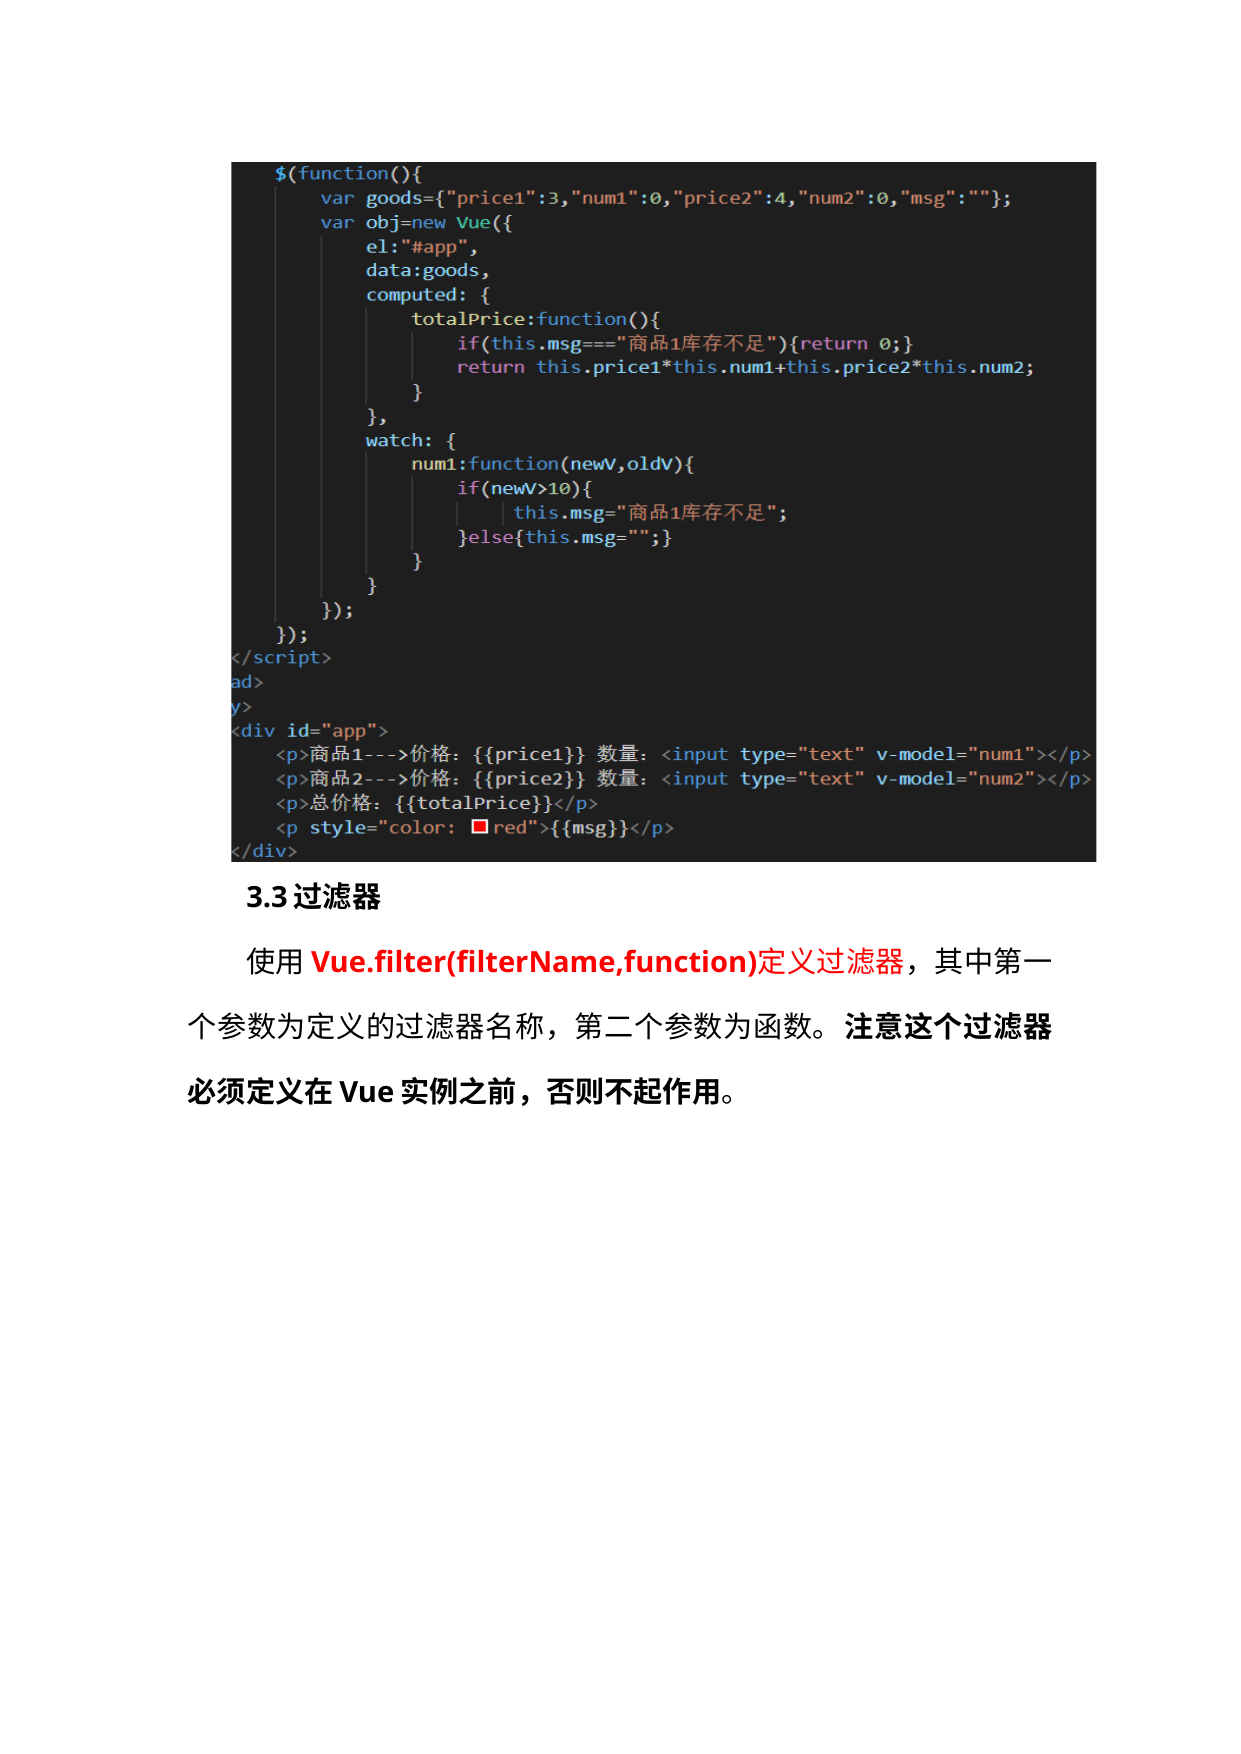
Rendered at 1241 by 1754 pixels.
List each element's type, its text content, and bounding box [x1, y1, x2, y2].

subtitle 3.3过滤器 [187, 862, 1053, 927]
text 使用Vue.filter(filterName,function)定义过滤器，其中第一个参数为定义的过滤器名称，第二个参数为函数。注意这个过滤器必须定义在Vue实例之前，否则不起作用。 [187, 927, 1053, 1122]
picture [231, 162, 1097, 862]
